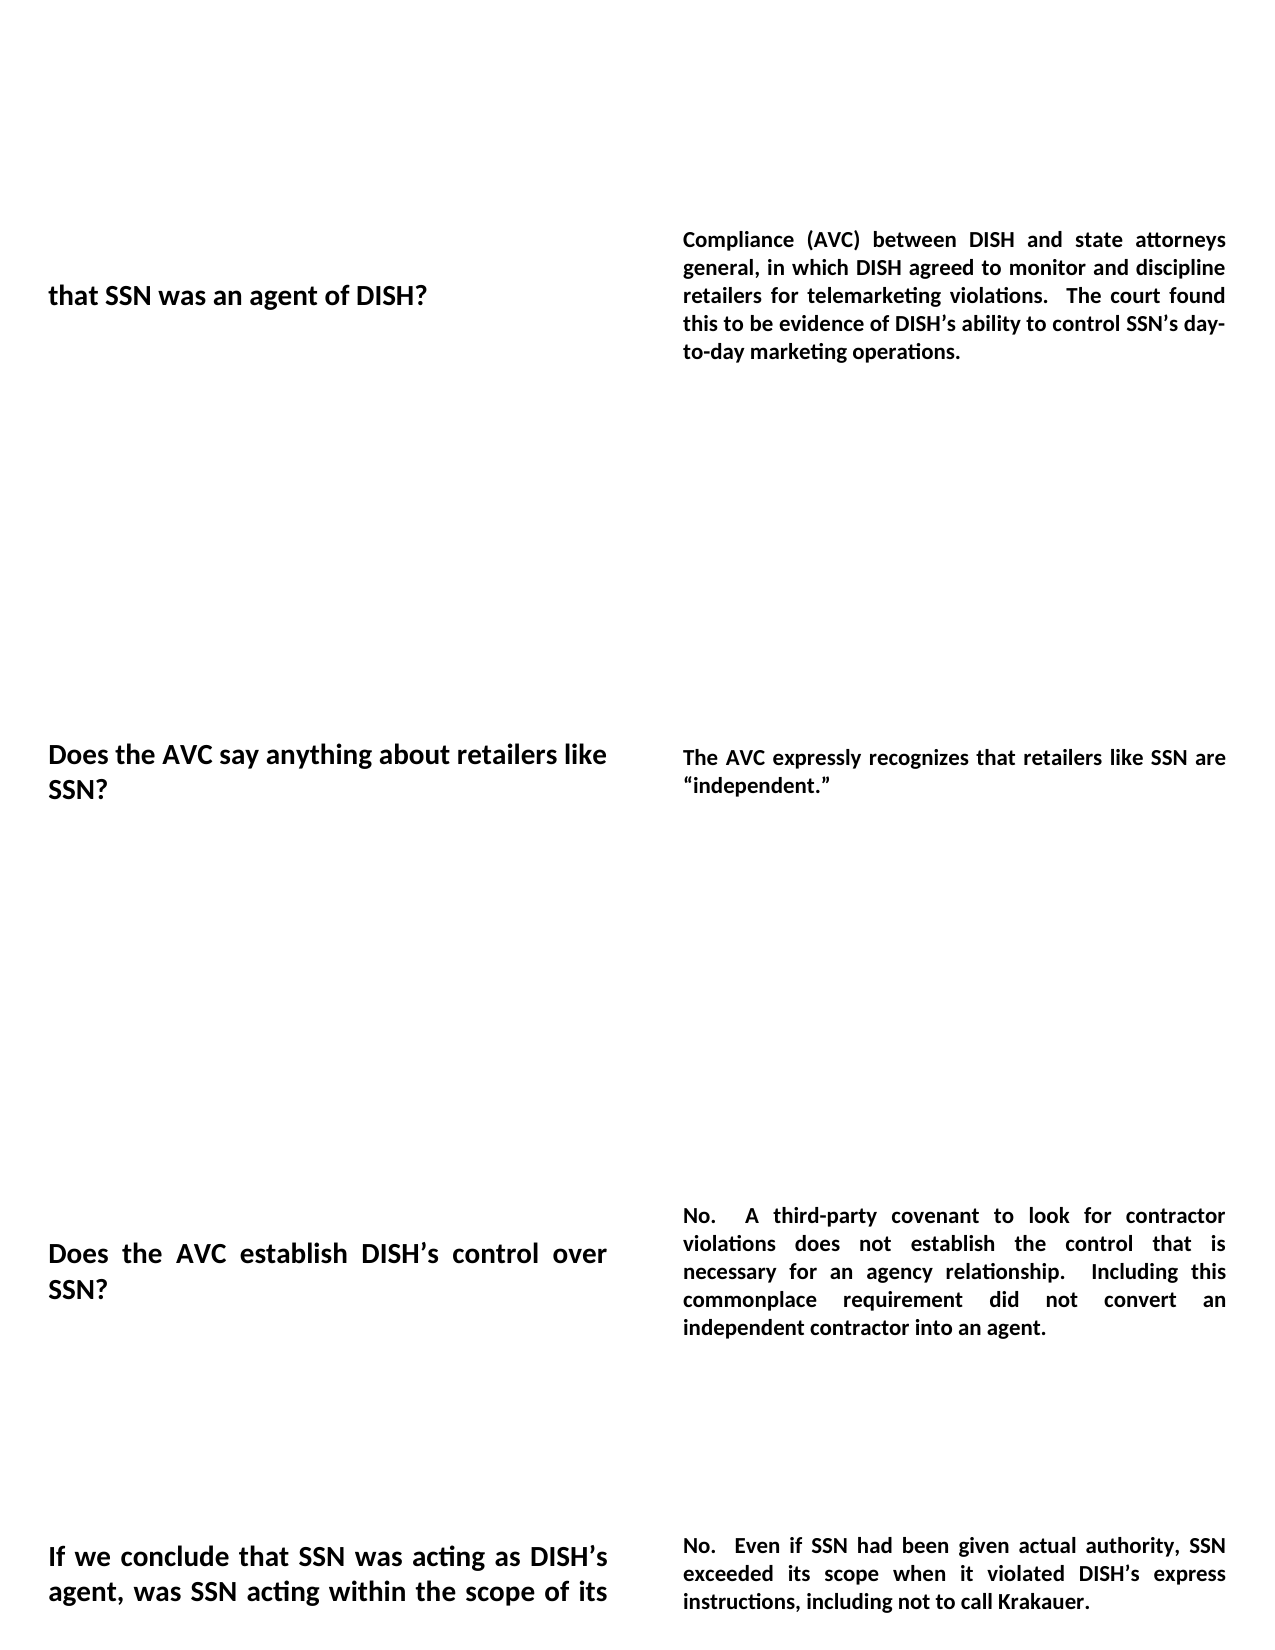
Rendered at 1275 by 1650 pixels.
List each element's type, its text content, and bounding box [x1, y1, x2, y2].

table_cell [641, 1527, 1245, 1620]
table_cell Does the AVC establish DISH’s control over SSN? [36, 1028, 641, 1527]
table_cell Does the AVC say anything about retailers like SSN? [36, 528, 641, 1027]
table_cell The AVC expressly recognizes that retailers like SSN are “independent.” [641, 528, 1245, 1027]
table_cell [641, 75, 1245, 528]
table_cell No. A third-party covenant to look for contractor violations does not establish the control that is necessary for an agency relationship. Including this commonplace requirement did not convert an independent contractor into an agent. [641, 1028, 1245, 1527]
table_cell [36, 75, 641, 528]
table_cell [36, 1527, 641, 1620]
